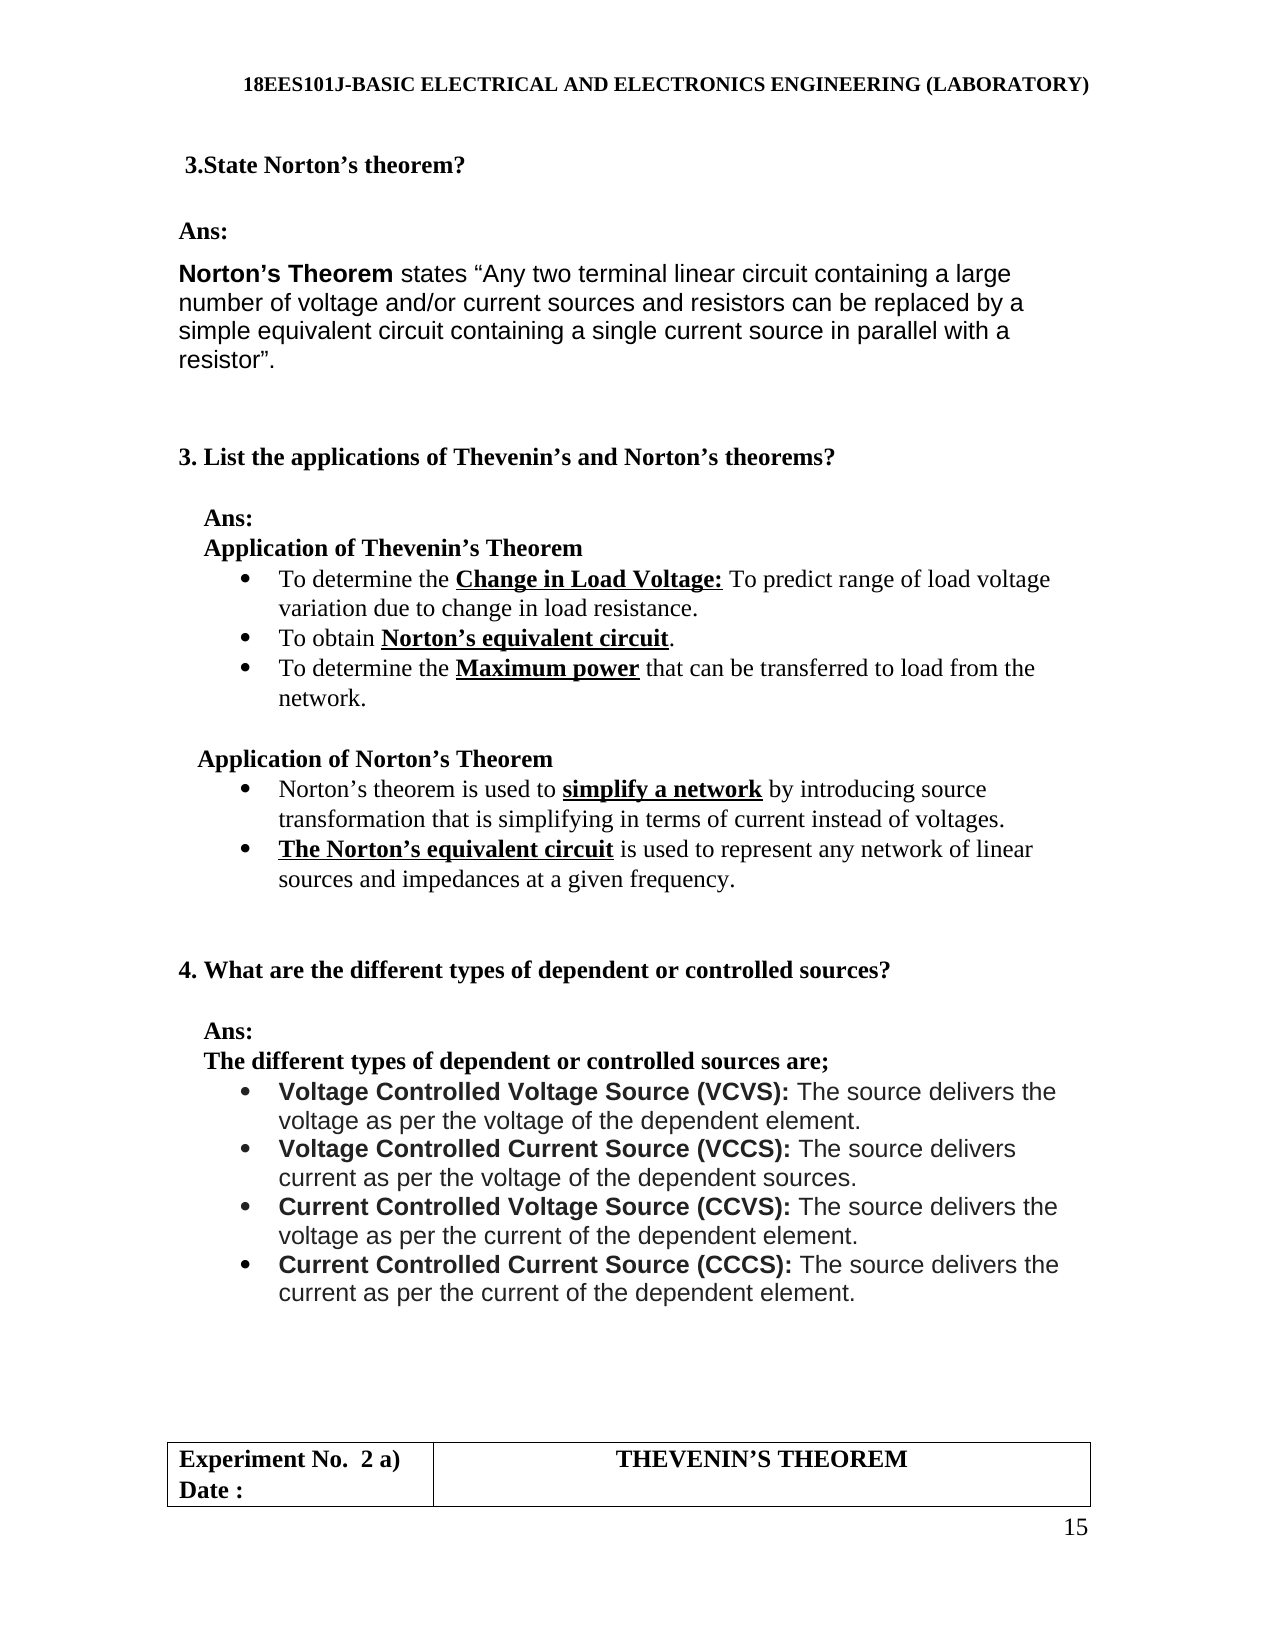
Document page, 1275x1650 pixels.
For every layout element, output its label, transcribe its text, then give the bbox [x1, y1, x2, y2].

text Application of Thevenin’s Theorem [203, 533, 1094, 562]
list The Norton’s equivalent circuit is used to represent any network of linear sources and impedances at a given frequency. [241, 834, 1094, 893]
list Voltage Controlled Current Source (VCCS): The source delivers current as per the voltage of the dependent sources. [241, 1134, 1094, 1192]
list To determine the Change in Load Voltage: To predict range of load voltage variation due to change in load resistance. [241, 564, 1094, 622]
text Ans: [178, 216, 1094, 245]
list To determine the Maximum power that can be transferred to load from the network. [241, 653, 1094, 712]
list Current Controlled Voltage Source (CCVS): The source delivers the voltage as per the current of the dependent element. [241, 1192, 1094, 1249]
list Voltage Controlled Voltage Source (VCVS): The source delivers the voltage as per the voltage of the dependent element. [241, 1077, 1094, 1134]
text Ans: [203, 1016, 1094, 1045]
text The different types of dependent or controlled sources are; [203, 1046, 1094, 1075]
table_header Experiment No. 2 a) Date : [168, 1443, 433, 1506]
list What are the different types of dependent or controlled sources? [178, 956, 1094, 984]
text Norton’s Theorem states “Any two terminal linear circuit containing a large number of voltage and/or current sources and resistors can be replaced by a simple equivalent circuit containing a single current source in parallel with a resistor”. [178, 259, 1094, 374]
list To obtain Norton’s equivalent circuit. [241, 623, 1094, 652]
table_header THEVENIN’S THEOREM [434, 1443, 1090, 1506]
text Application of Norton’s Theorem [178, 744, 1094, 773]
text 3.State Norton’s theorem? [178, 150, 1094, 179]
list Norton’s theorem is used to simplify a network by introducing source transformation that is simplifying in terms of current instead of voltages. [241, 774, 1094, 833]
list List the applications of Thevenin’s and Norton’s theorems? [178, 442, 1094, 471]
text Ans: [203, 503, 1094, 532]
list Current Controlled Current Source (CCCS): The source delivers the current as per the current of the dependent element. [241, 1249, 1094, 1307]
